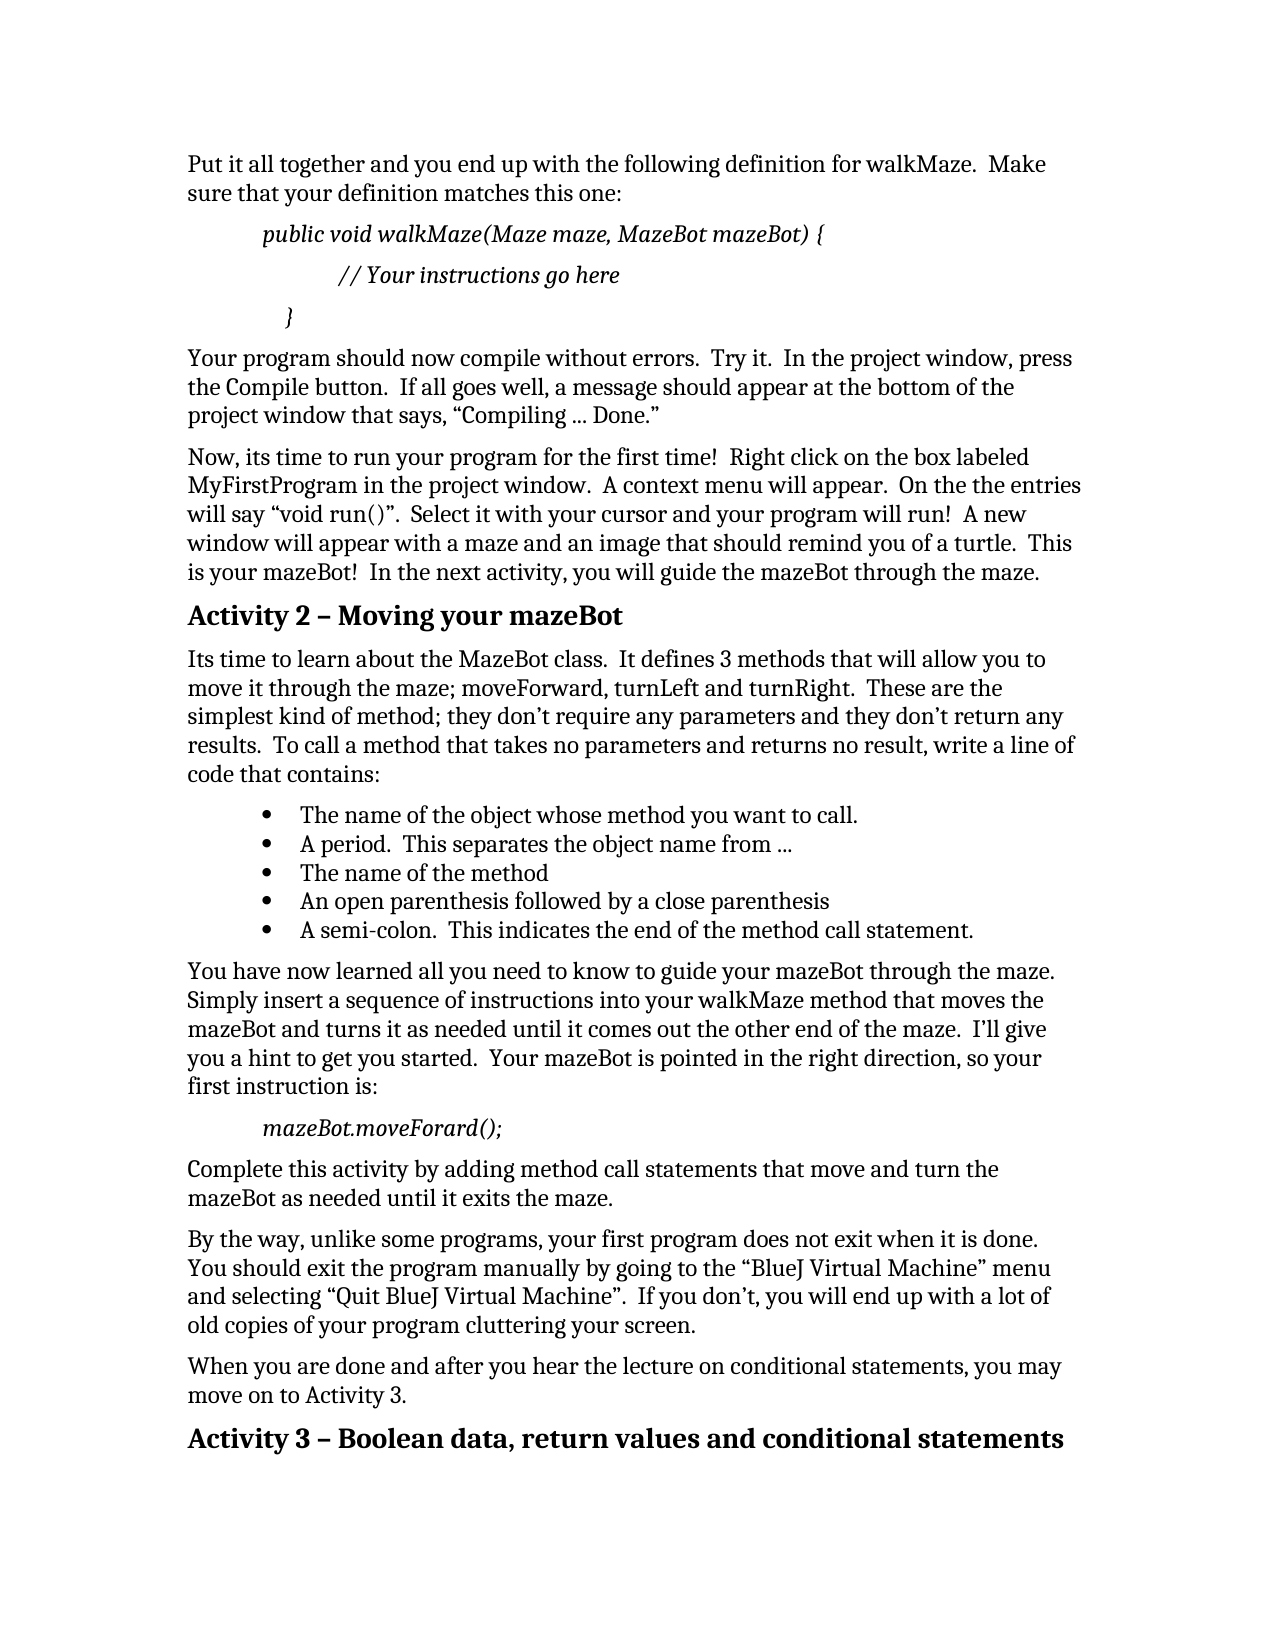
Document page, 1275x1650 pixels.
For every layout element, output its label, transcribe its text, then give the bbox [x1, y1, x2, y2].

list An open parenthesis followed by a close parenthesis [262, 887, 1087, 916]
text Activity 2 – Moving your mazeBot [187, 599, 1087, 632]
text Its time to learn about the MazeBot class. It defines 3 methods that will allow you to move it through the maze; moveForward, turnLeft and turnRight. These are the simplest kind of method; they don’t require any parameters and they don’t return any results. To call a method that takes no parameters and returns no result, write a line of code that contains: [187, 645, 1087, 788]
text public void walkMaze(Maze maze, MazeBot mazeBot) { [262, 220, 1087, 249]
text Put it all together and you end up with the following definition for walkMaze. Make sure that your definition matches this one: [187, 150, 1087, 207]
text // Your instructions go here [262, 261, 1087, 290]
text Your program should now compile without errors. Try it. In the project window, press the Compile button. If all goes well, a message should appear at the bottom of the project window that says, “Compiling ... Done.” [187, 344, 1087, 430]
text mazeBot.moveForard(); [187, 1113, 1087, 1142]
text } [262, 302, 1087, 331]
list A period. This separates the object name from ... [262, 830, 1087, 858]
text When you are done and after you hear the lecture on conditional statements, you may move on to Activity 3. [187, 1352, 1087, 1410]
text You have now learned all you need to know to guide your mazeBot through the maze. Simply insert a sequence of instructions into your walkMaze method that moves the mazeBot and turns it as needed until it comes out the other end of the maze. I’ll give you a hint to get you started. Your mazeBot is pointed in the right direction, so your first instruction is: [187, 957, 1087, 1101]
list The name of the object whose method you want to call. [262, 801, 1087, 830]
text Now, its time to run your program for the first time! Right click on the box labeled MyFirstProgram in the project window. A context menu will appear. On the the entries will say “void run()”. Select it with your cursor and your program will run! A new window will appear with a maze and an image that should remind you of a turtle. This is your mazeBot! In the next activity, you will guide the mazeBot through the maze. [187, 442, 1087, 586]
text Complete this activity by adding method call statements that move and turn the mazeBot as needed until it exits the maze. [187, 1155, 1087, 1212]
list The name of the method [262, 858, 1087, 887]
text By the way, unlike some programs, your first program does not exit when it is done. You should exit the program manually by going to the “BlueJ Virtual Machine” menu and selecting “Quit BlueJ Virtual Machine”. If you don’t, you will end up with a lot of old copies of your program cluttering your screen. [187, 1225, 1087, 1340]
list A semi-colon. This indicates the end of the method call statement. [262, 916, 1087, 945]
text Activity 3 – Boolean data, return values and conditional statements [187, 1422, 1087, 1456]
